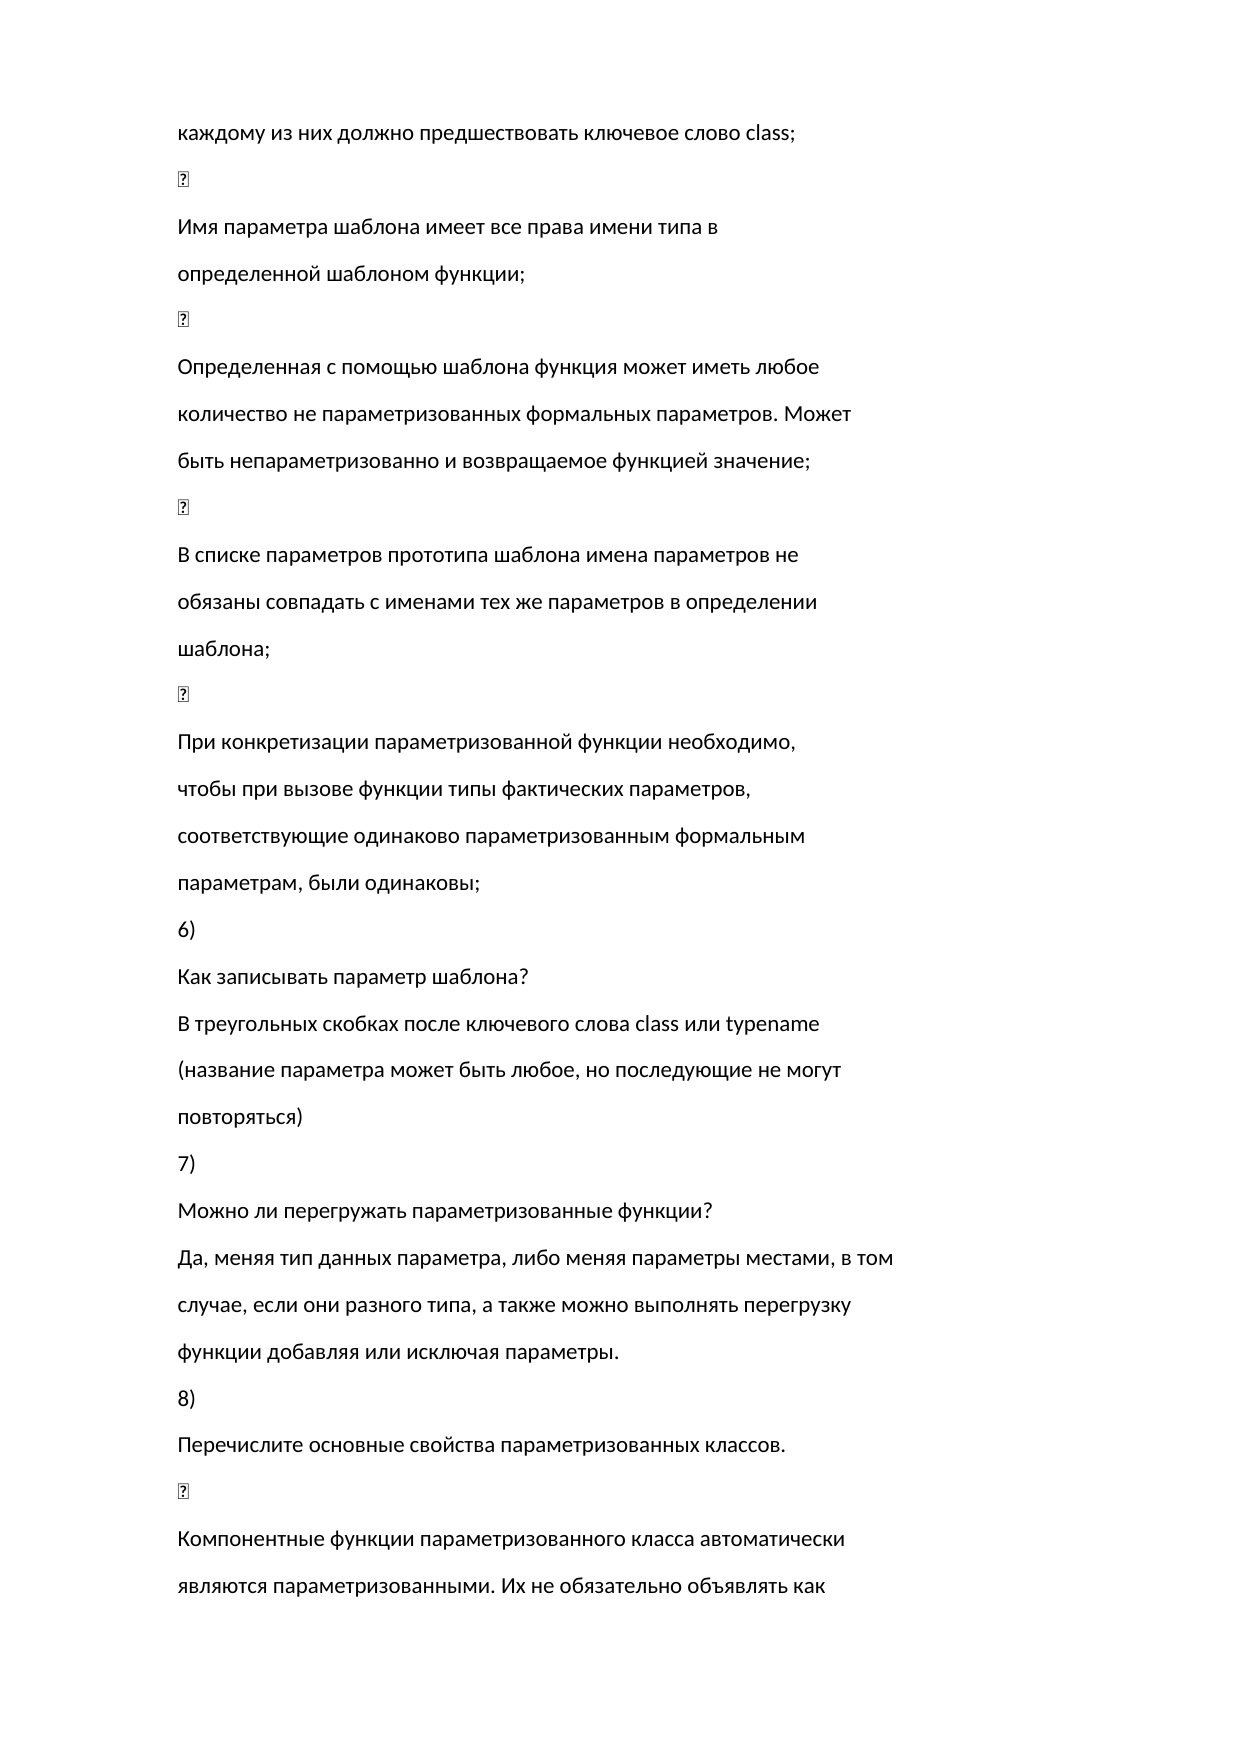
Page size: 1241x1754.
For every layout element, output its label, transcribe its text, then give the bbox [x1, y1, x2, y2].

text Как записывать параметр шаблона? [177, 962, 1152, 990]
text функции добавляя или исключая параметры. [177, 1337, 1152, 1365]
text Определенная с помощью шаблона функция может иметь любое [177, 352, 1152, 381]
text 6) [177, 915, 1152, 943]
text Можно ли перегружать параметризованные функции? [177, 1196, 1152, 1224]
text повторяться) [177, 1102, 1152, 1131]
text случае, если они разного типа, а также можно выполнять перегрузку [177, 1290, 1152, 1318]
text чтобы при вызове функции типы фактических параметров, [177, 774, 1152, 802]
text (название параметра может быть любое, но последующие не могут [177, 1056, 1152, 1084]
text каждому из них должно предшествовать ключевое слово class; [177, 118, 1152, 146]
text количество не параметризованных формальных параметров. Может [177, 399, 1152, 427]
text  [177, 165, 1152, 193]
text обязаны совпадать с именами тех же параметров в определении [177, 587, 1152, 615]
text Да, меняя тип данных параметра, либо меняя параметры местами, в том [177, 1243, 1152, 1271]
text быть непараметризованно и возвращаемое функцией значение; [177, 446, 1152, 474]
text Компонентные функции параметризованного класса автоматически [177, 1524, 1152, 1552]
text  [177, 681, 1152, 709]
text определенной шаблоном функции; [177, 259, 1152, 287]
text Имя параметра шаблона имеет все права имени типа в [177, 212, 1152, 240]
text шаблона; [177, 634, 1152, 662]
text В списке параметров прототипа шаблона имена параметров не [177, 540, 1152, 568]
text Перечислите основные свойства параметризованных классов. [177, 1431, 1152, 1459]
text 8) [177, 1384, 1152, 1412]
text  [177, 493, 1152, 521]
text В треугольных скобках после ключевого слова class или typename [177, 1009, 1152, 1037]
text параметрам, были одинаковы; [177, 868, 1152, 896]
text  [177, 1477, 1152, 1506]
text 7) [177, 1149, 1152, 1177]
text соответствующие одинаково параметризованным формальным [177, 821, 1152, 849]
text  [177, 306, 1152, 334]
text являются параметризованными. Их не обязательно объявлять как [177, 1571, 1152, 1599]
text При конкретизации параметризованной функции необходимо, [177, 727, 1152, 756]
